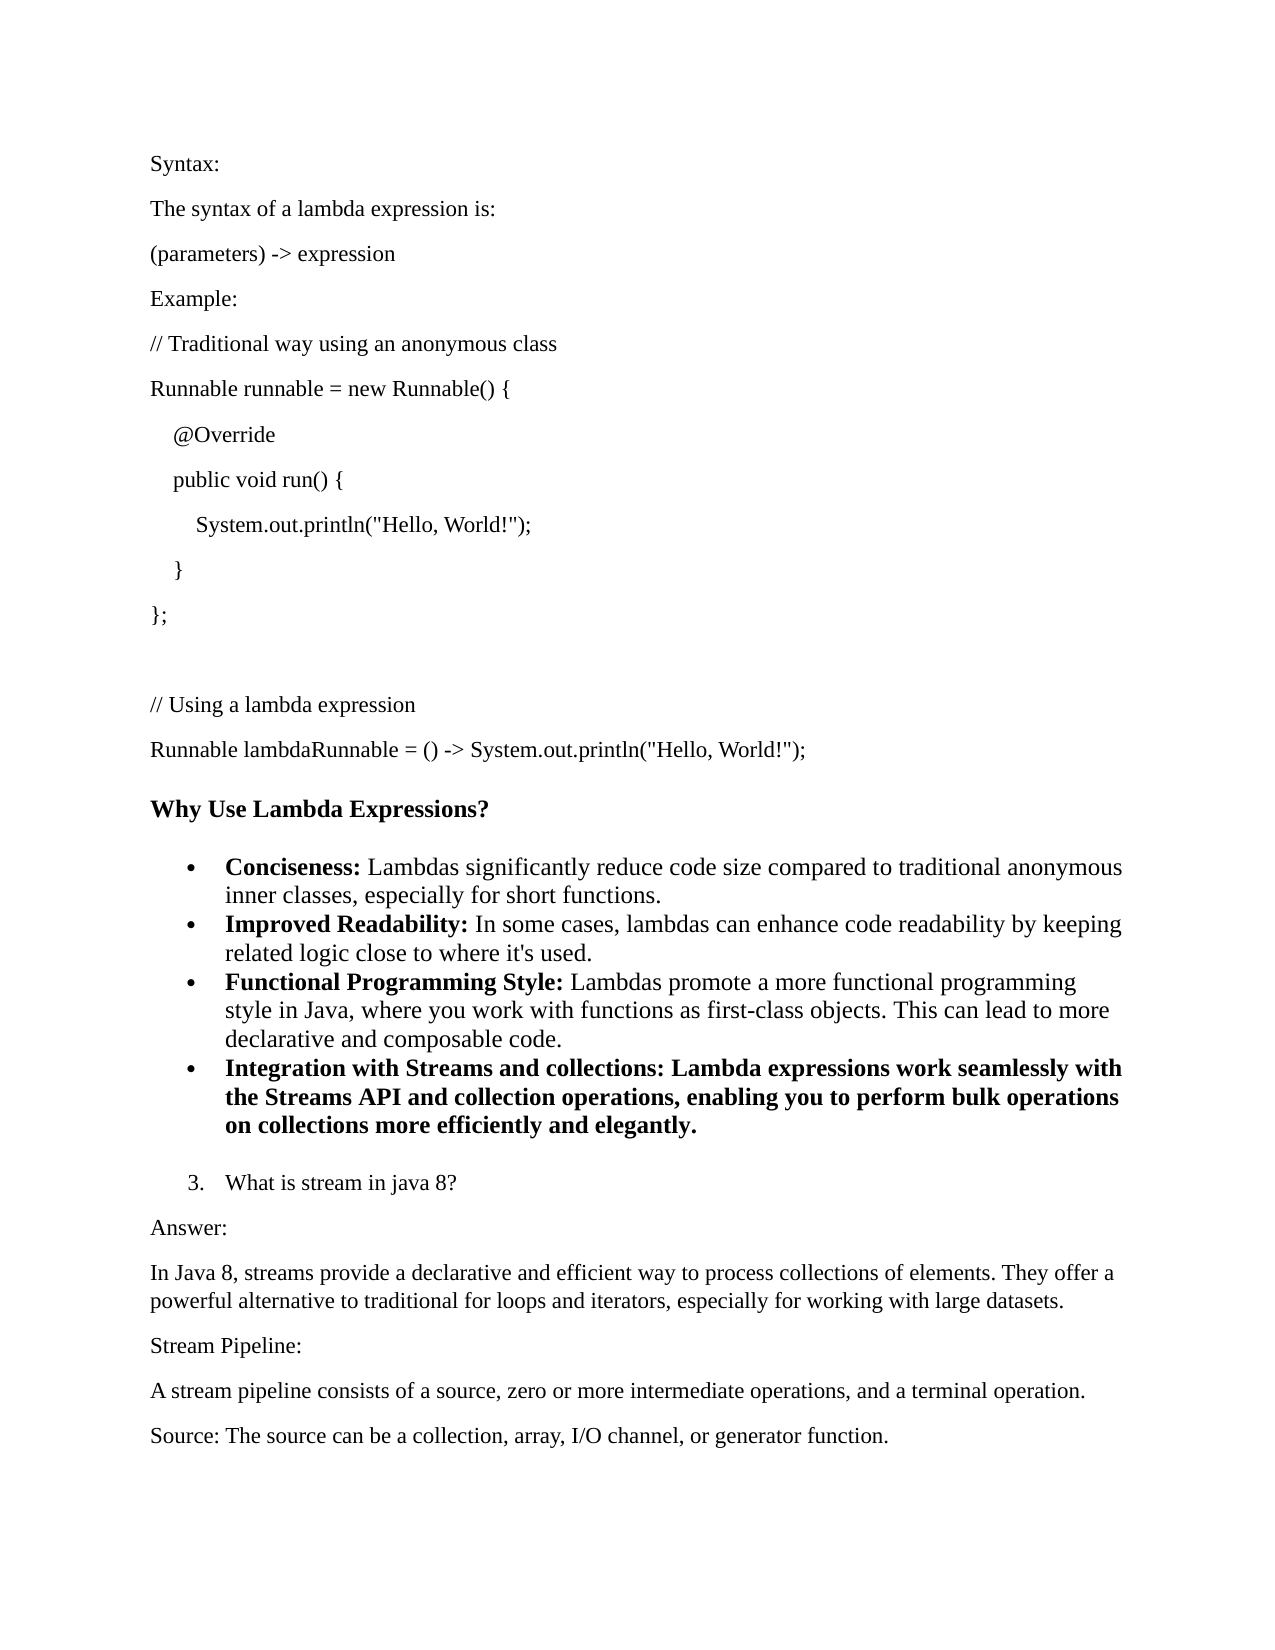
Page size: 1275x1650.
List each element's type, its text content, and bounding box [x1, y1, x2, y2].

text Syntax: [150, 150, 1125, 176]
text Why Use Lambda Expressions? [150, 794, 1125, 823]
text Stream Pipeline: [150, 1332, 1125, 1359]
text Source: The source can be a collection, array, I/O channel, or generator function. [150, 1422, 1125, 1449]
text (parameters) -> expression [150, 240, 1125, 267]
list Functional Programming Style: Lambdas promote a more functional programming style in Java, where you work with functions as first-class objects. This can lead to more declarative and composable code. [187, 967, 1125, 1053]
list Integration with Streams and collections: Lambda expressions work seamlessly with the Streams API and collection operations, enabling you to perform bulk operations on collections more efficiently and elegantly. [187, 1053, 1125, 1139]
text Answer: [150, 1214, 1125, 1240]
list Conciseness: Lambdas significantly reduce code size compared to traditional anonymous inner classes, especially for short functions. [187, 852, 1125, 909]
text A stream pipeline consists of a source, zero or more intermediate operations, and a terminal operation. [150, 1377, 1125, 1404]
list Improved Readability: In some cases, lambdas can enhance code readability by keeping related logic close to where it's used. [187, 909, 1125, 967]
text System.out.println("Hello, World!"); [150, 511, 1125, 537]
text Example: [150, 285, 1125, 312]
text }; [150, 601, 1125, 627]
list What is stream in java 8? [187, 1168, 1125, 1195]
text } [150, 556, 1125, 582]
text Runnable lambdaRunnable = () -> System.out.println("Hello, World!"); [150, 736, 1125, 763]
text public void run() { [150, 466, 1125, 492]
text The syntax of a lambda expression is: [150, 195, 1125, 221]
text @Override [150, 421, 1125, 447]
text Runnable runnable = new Runnable() { [150, 376, 1125, 402]
text // Traditional way using an anonymous class [150, 330, 1125, 357]
text // Using a lambda expression [150, 691, 1125, 718]
